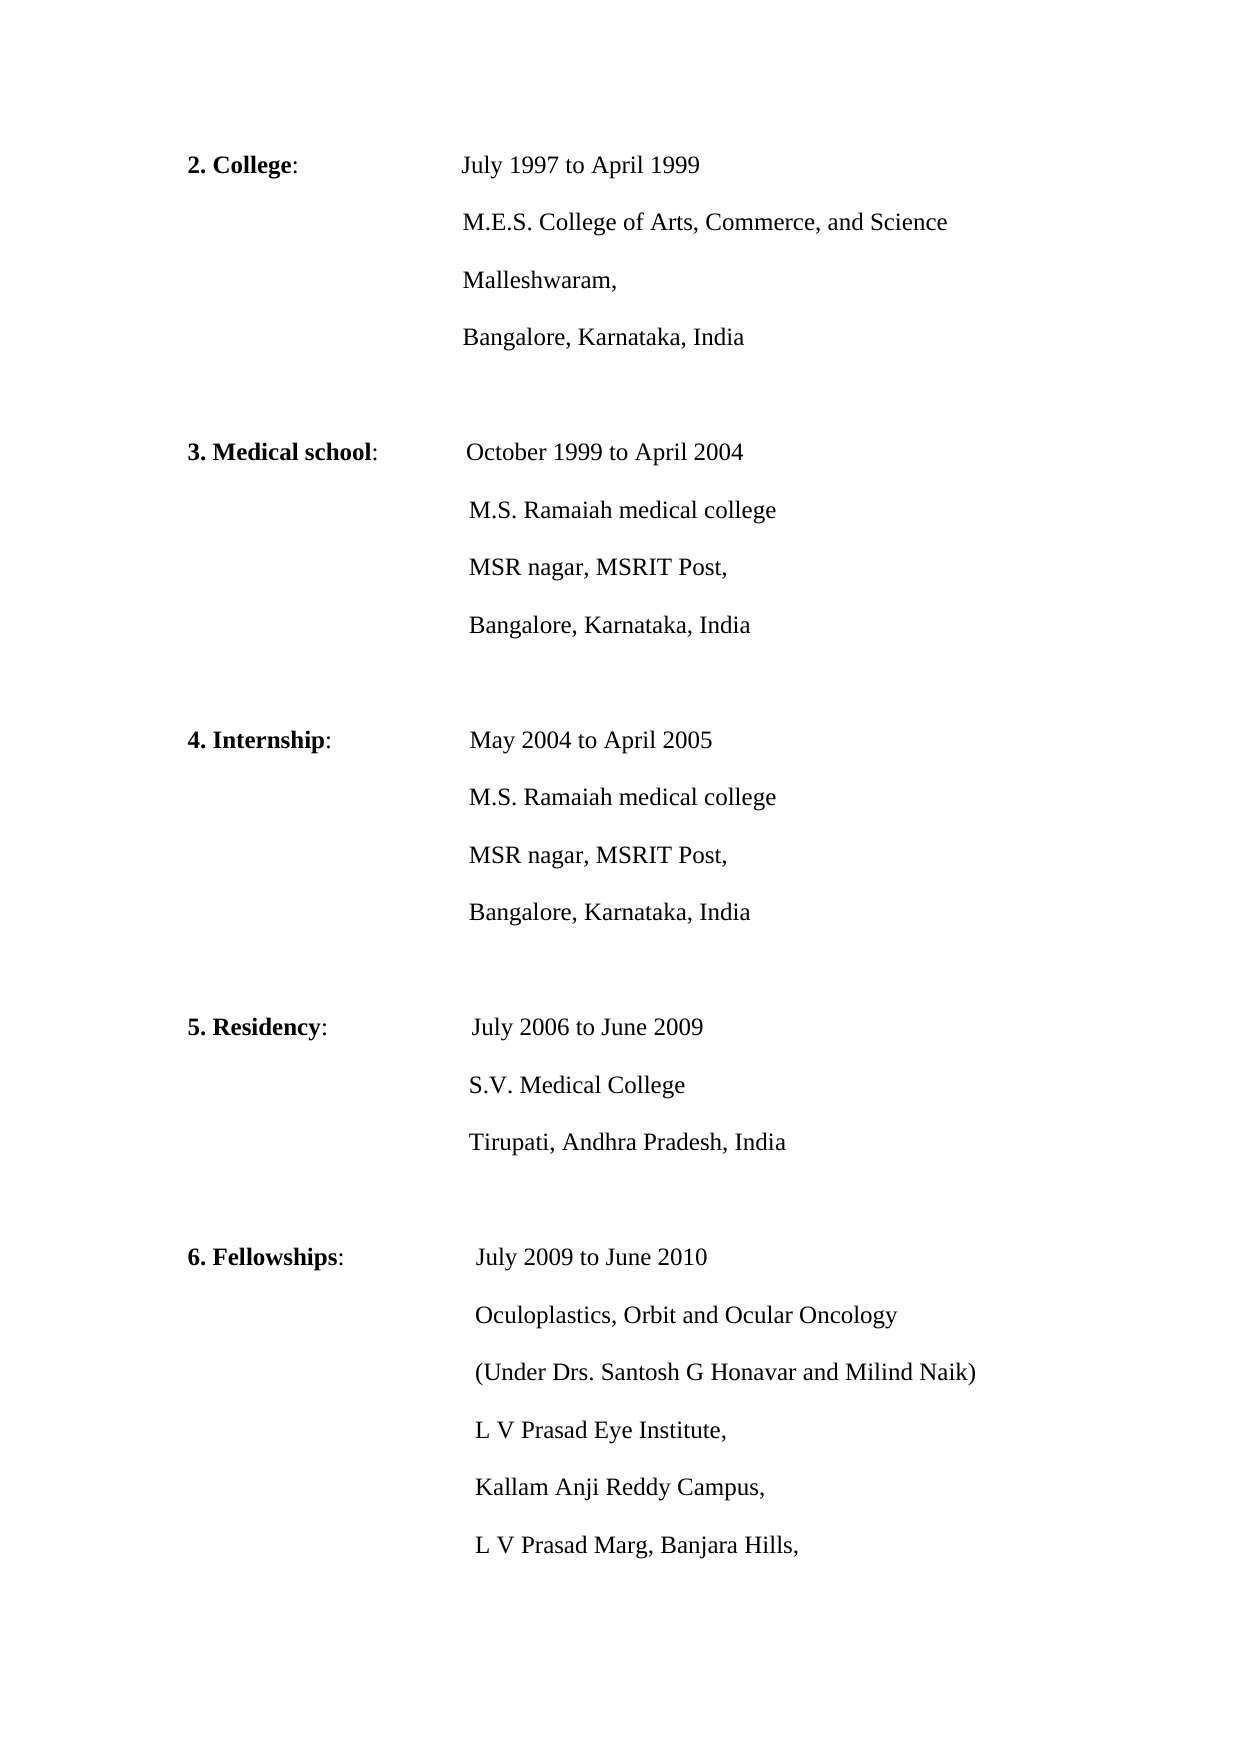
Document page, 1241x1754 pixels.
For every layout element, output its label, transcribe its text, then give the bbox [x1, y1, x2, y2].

text MSR nagar, MSRIT Post, [187, 840, 1053, 869]
text Bangalore, Karnataka, India [187, 322, 1053, 351]
text M.S. Ramaiah medical college [187, 782, 1053, 811]
text 4. Internship: May 2004 to April 2005 [187, 725, 1053, 754]
text M.S. Ramaiah medical college [187, 495, 1053, 524]
text L V Prasad Eye Institute, [187, 1415, 1053, 1444]
text M.E.S. College of Arts, Commerce, and Science [187, 207, 1053, 236]
text Bangalore, Karnataka, India [187, 897, 1053, 926]
text MSR nagar, MSRIT Post, [187, 552, 1053, 581]
text Bangalore, Karnataka, India [187, 610, 1053, 639]
text Malleshwaram, [187, 265, 1053, 294]
text Oculoplastics, Orbit and Ocular Oncology [187, 1300, 1053, 1329]
text L V Prasad Marg, Banjara Hills, [187, 1530, 1053, 1559]
text Tirupati, Andhra Pradesh, India [187, 1127, 1053, 1156]
text 2. College: July 1997 to April 1999 [187, 150, 1053, 179]
text 6. Fellowships: July 2009 to June 2010 [187, 1242, 1053, 1271]
text (Under Drs. Santosh G Honavar and Milind Naik) [187, 1357, 1053, 1386]
text Kallam Anji Reddy Campus, [187, 1472, 1053, 1501]
text S.V. Medical College [187, 1070, 1053, 1099]
text 3. Medical school: October 1999 to April 2004 [187, 437, 1053, 466]
text 5. Residency: July 2006 to June 2009 [187, 1012, 1053, 1041]
